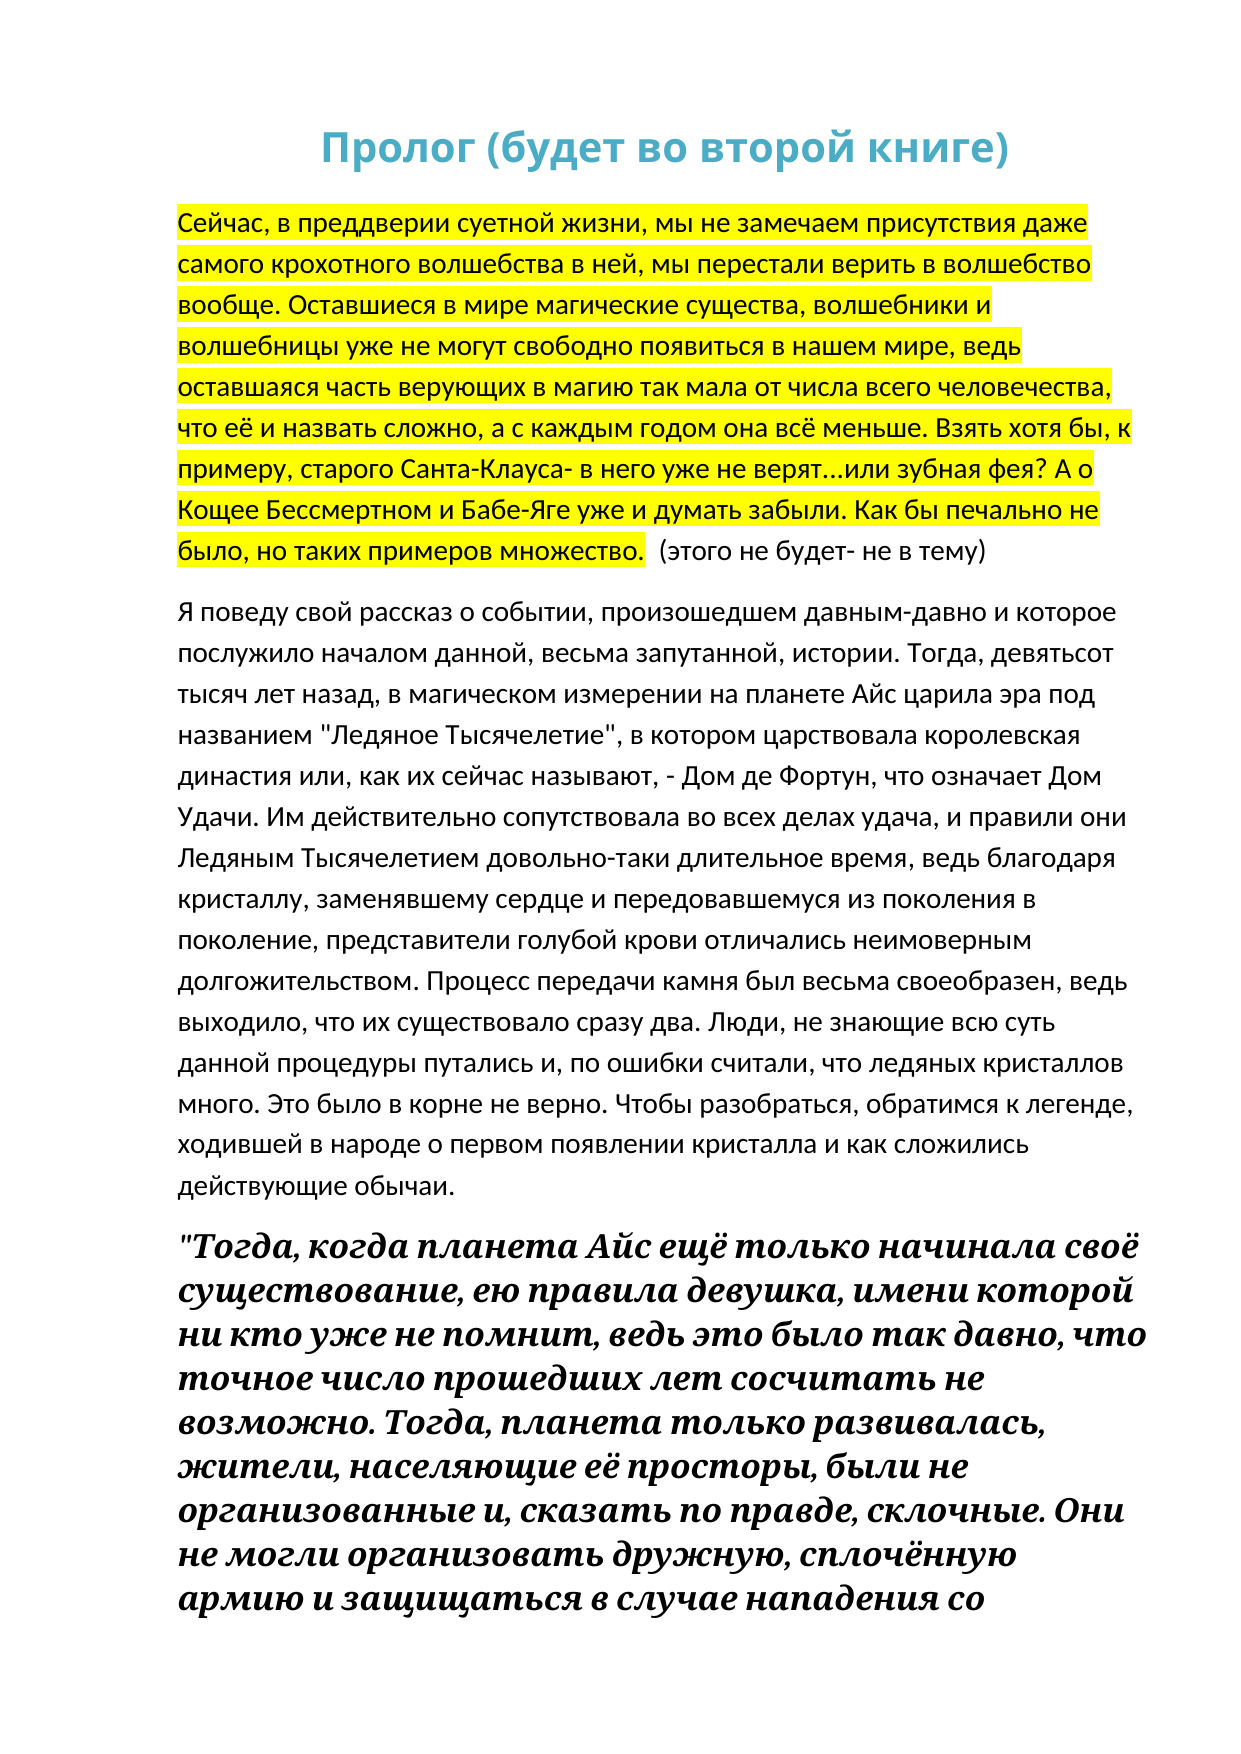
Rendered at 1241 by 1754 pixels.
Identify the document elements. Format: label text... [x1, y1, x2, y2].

text Сейчас, в преддверии суетной жизни, мы не замечаем присутствия даже самого крохотного волшебства в ней, мы перестали верить в волшебство вообще. Оставшиеся в мире магические существа, волшебники и волшебницы уже не могут свободно появиться в нашем мире, ведь оставшаяся часть верующих в магию так мала от числа всего человечества, что её и назвать сложно, а с каждым годом она всё меньше. Взять хотя бы, к примеру, старого Санта-Клауса- в него уже не верят...или зубная фея? А о Кощее Бессмертном и Бабе-Яге уже и думать забыли. Как бы печально не было, но таких примеров множество. (этого не будет- не в тему) [177, 204, 1152, 567]
text Пролог (будет во второй книге) [177, 118, 1152, 175]
text Я поведу свой рассказ о событии, произошедшем давным-давно и которое послужило началом данной, весьма запутанной, истории. Тогда, девятьсот тысяч лет назад, в магическом измерении на планете Айс царила эра под названием "Ледяное Тысячелетие", в котором царствовала королевская династия или, как их сейчас называют, - Дом де Фортун, что означает Дом Удачи. Им действительно сопутствовала во всех делах удача, и правили они Ледяным Тысячелетием довольно-таки длительное время, ведь благодаря кристаллу, заменявшему сердце и передовавшемуся из поколения в поколение, представители голубой крови отличались неимоверным долгожительством. Процесс передачи камня был весьма своеобразен, ведь выходило, что их существовало сразу два. Люди, не знающие всю суть данной процедуры путались и, по ошибки считали, что ледяных кристаллов много. Это было в корне не верно. Чтобы разобраться, обратимся к легенде, ходившей в народе о первом появлении кристалла и как сложились действующие обычаи. [177, 593, 1152, 1202]
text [177, 1228, 1152, 1619]
